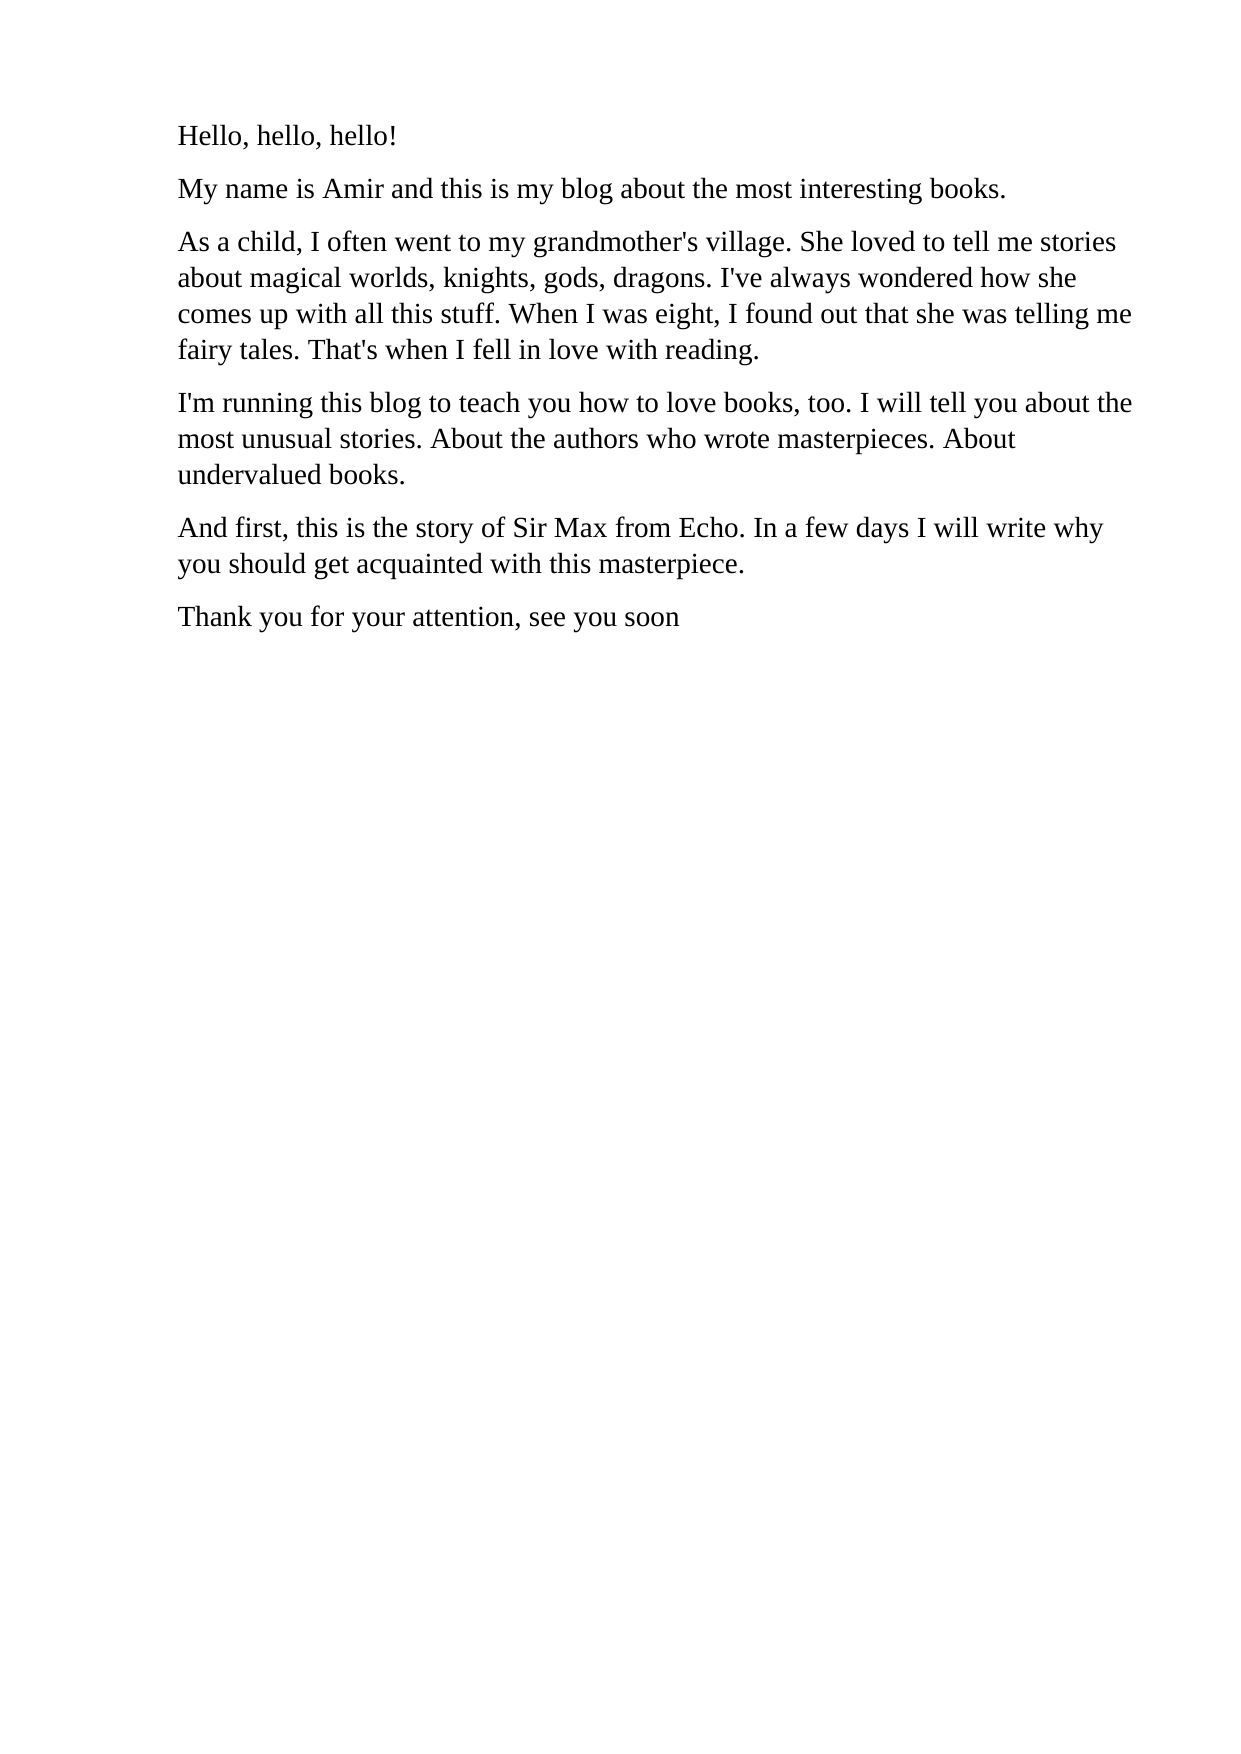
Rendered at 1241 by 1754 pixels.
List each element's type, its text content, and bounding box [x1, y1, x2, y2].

text My name is Amir and this is my blog about the most interesting books. [177, 171, 1152, 204]
text And first, this is the story of Sir Max from Echo. In a few days I will write why you should get acquainted with this masterpiece. [177, 510, 1152, 580]
text Hello, hello, hello! [177, 118, 1152, 152]
text As a child, I often went to my grandmother's village. She loved to tell me stories about magical worlds, knights, gods, dragons. I've always wondered how she comes up with all this stuff. When I was eight, I found out that she was telling me fairy tales. That's when I fell in love with reading. [177, 224, 1152, 366]
text I'm running this blog to teach you how to love books, too. I will tell you about the most unusual stories. About the authors who wrote masterpieces. About undervalued books. [177, 385, 1152, 491]
text Thank you for your attention, see you soon [177, 599, 1152, 633]
